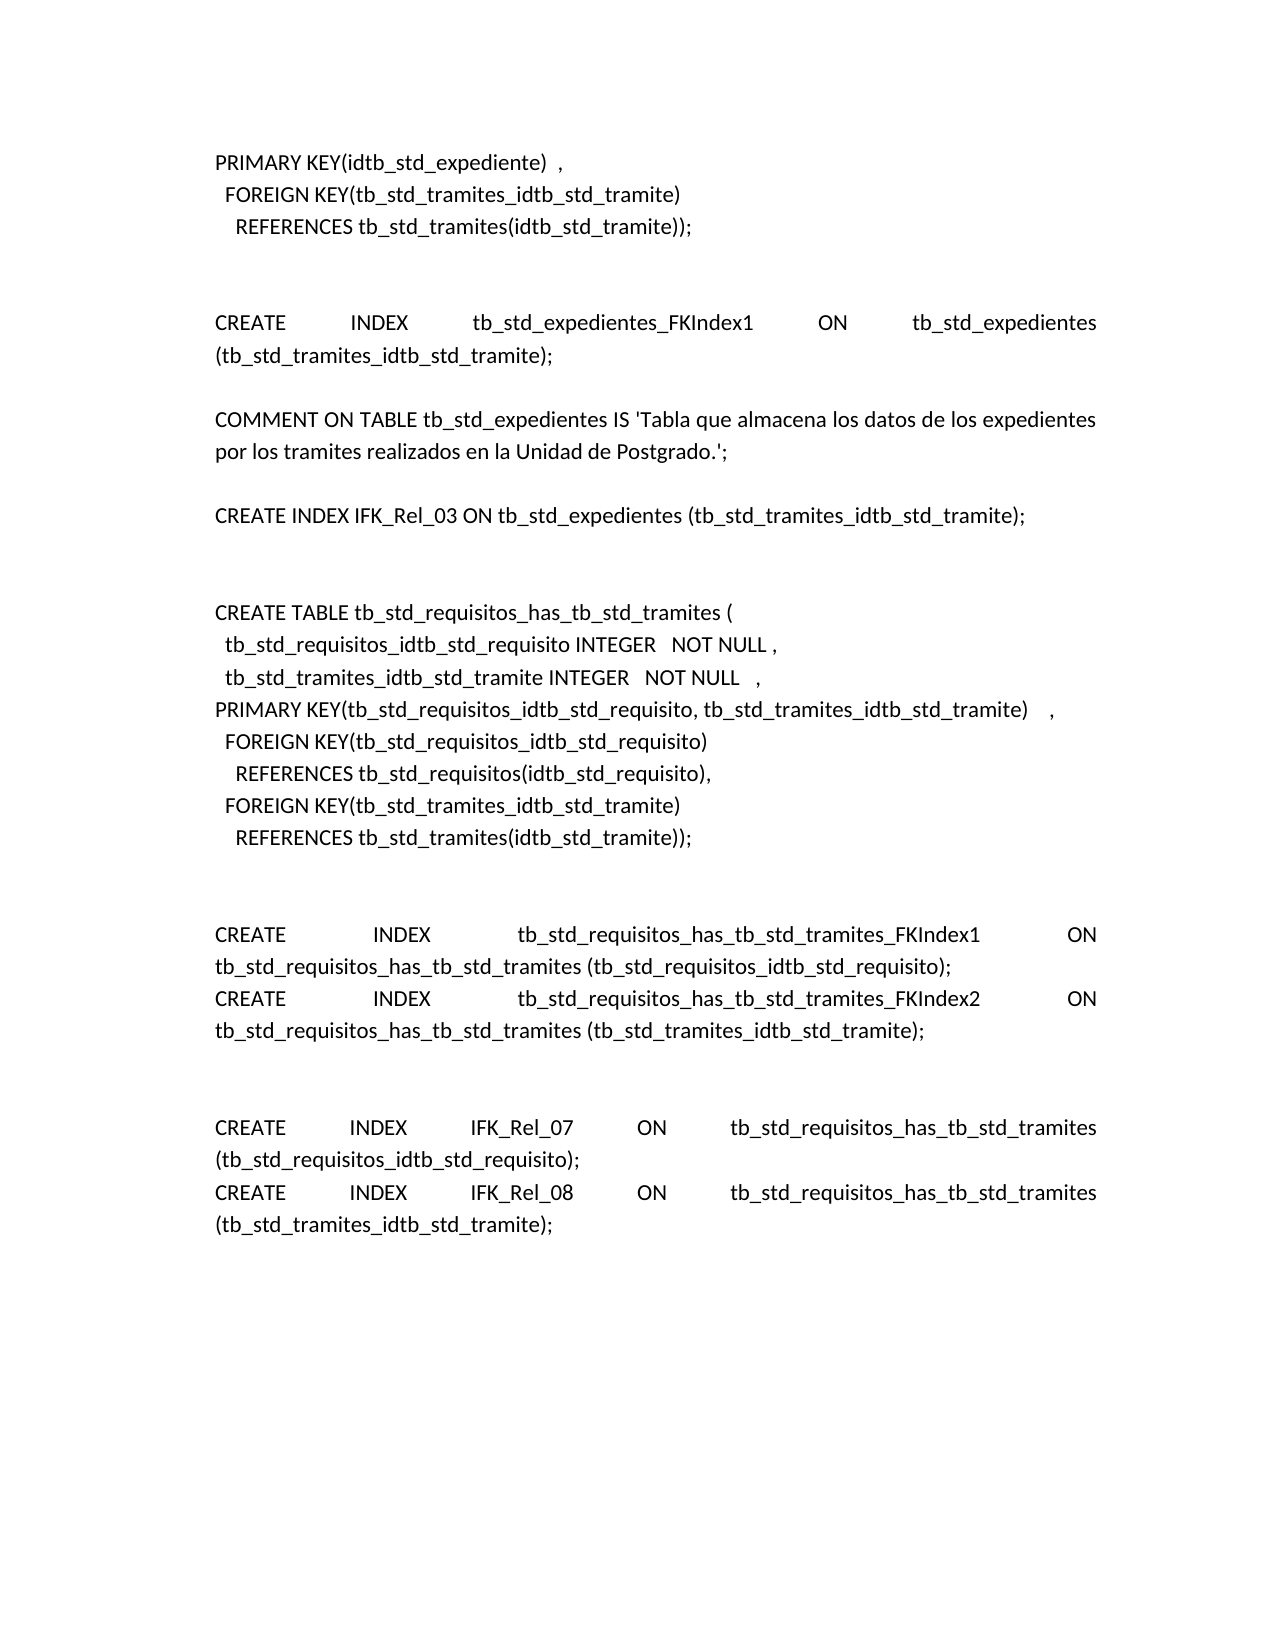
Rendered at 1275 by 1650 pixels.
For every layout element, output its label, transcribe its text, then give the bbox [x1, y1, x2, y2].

text PRIMARY KEY(idtb_std_expediente) , [215, 148, 1098, 176]
text FOREIGN KEY(tb_std_tramites_idtb_std_tramite) [215, 180, 1098, 208]
text CREATE INDEX tb_std_requisitos_has_tb_std_tramites_FKIndex2 ON tb_std_requisitos_has_tb_std_tramites (tb_std_tramites_idtb_std_tramite); [215, 984, 1098, 1045]
text tb_std_requisitos_idtb_std_requisito INTEGER NOT NULL , [215, 630, 1098, 658]
text tb_std_tramites_idtb_std_tramite INTEGER NOT NULL , [215, 663, 1098, 691]
text CREATE TABLE tb_std_requisitos_has_tb_std_tramites ( [215, 598, 1098, 626]
text REFERENCES tb_std_requisitos(idtb_std_requisito), [215, 759, 1098, 787]
text REFERENCES tb_std_tramites(idtb_std_tramite)); [215, 212, 1098, 240]
text FOREIGN KEY(tb_std_requisitos_idtb_std_requisito) [215, 727, 1098, 755]
text CREATE INDEX tb_std_requisitos_has_tb_std_tramites_FKIndex1 ON tb_std_requisitos_has_tb_std_tramites (tb_std_requisitos_idtb_std_requisito); [215, 920, 1098, 980]
text FOREIGN KEY(tb_std_tramites_idtb_std_tramite) [215, 791, 1098, 819]
text CREATE INDEX IFK_Rel_08 ON tb_std_requisitos_has_tb_std_tramites (tb_std_tramites_idtb_std_tramite); [215, 1178, 1098, 1238]
text REFERENCES tb_std_tramites(idtb_std_tramite)); [215, 823, 1098, 852]
text CREATE INDEX tb_std_expedientes_FKIndex1 ON tb_std_expedientes (tb_std_tramites_idtb_std_tramite); [215, 308, 1098, 369]
text CREATE INDEX IFK_Rel_03 ON tb_std_expedientes (tb_std_tramites_idtb_std_tramite); [215, 502, 1098, 530]
text CREATE INDEX IFK_Rel_07 ON tb_std_requisitos_has_tb_std_tramites (tb_std_requisitos_idtb_std_requisito); [215, 1113, 1098, 1173]
text PRIMARY KEY(tb_std_requisitos_idtb_std_requisito, tb_std_tramites_idtb_std_tramite) , [215, 695, 1098, 723]
text COMMENT ON TABLE tb_std_expedientes IS 'Tabla que almacena los datos de los expedientes por los tramites realizados en la Unidad de Postgrado.'; [215, 405, 1098, 465]
